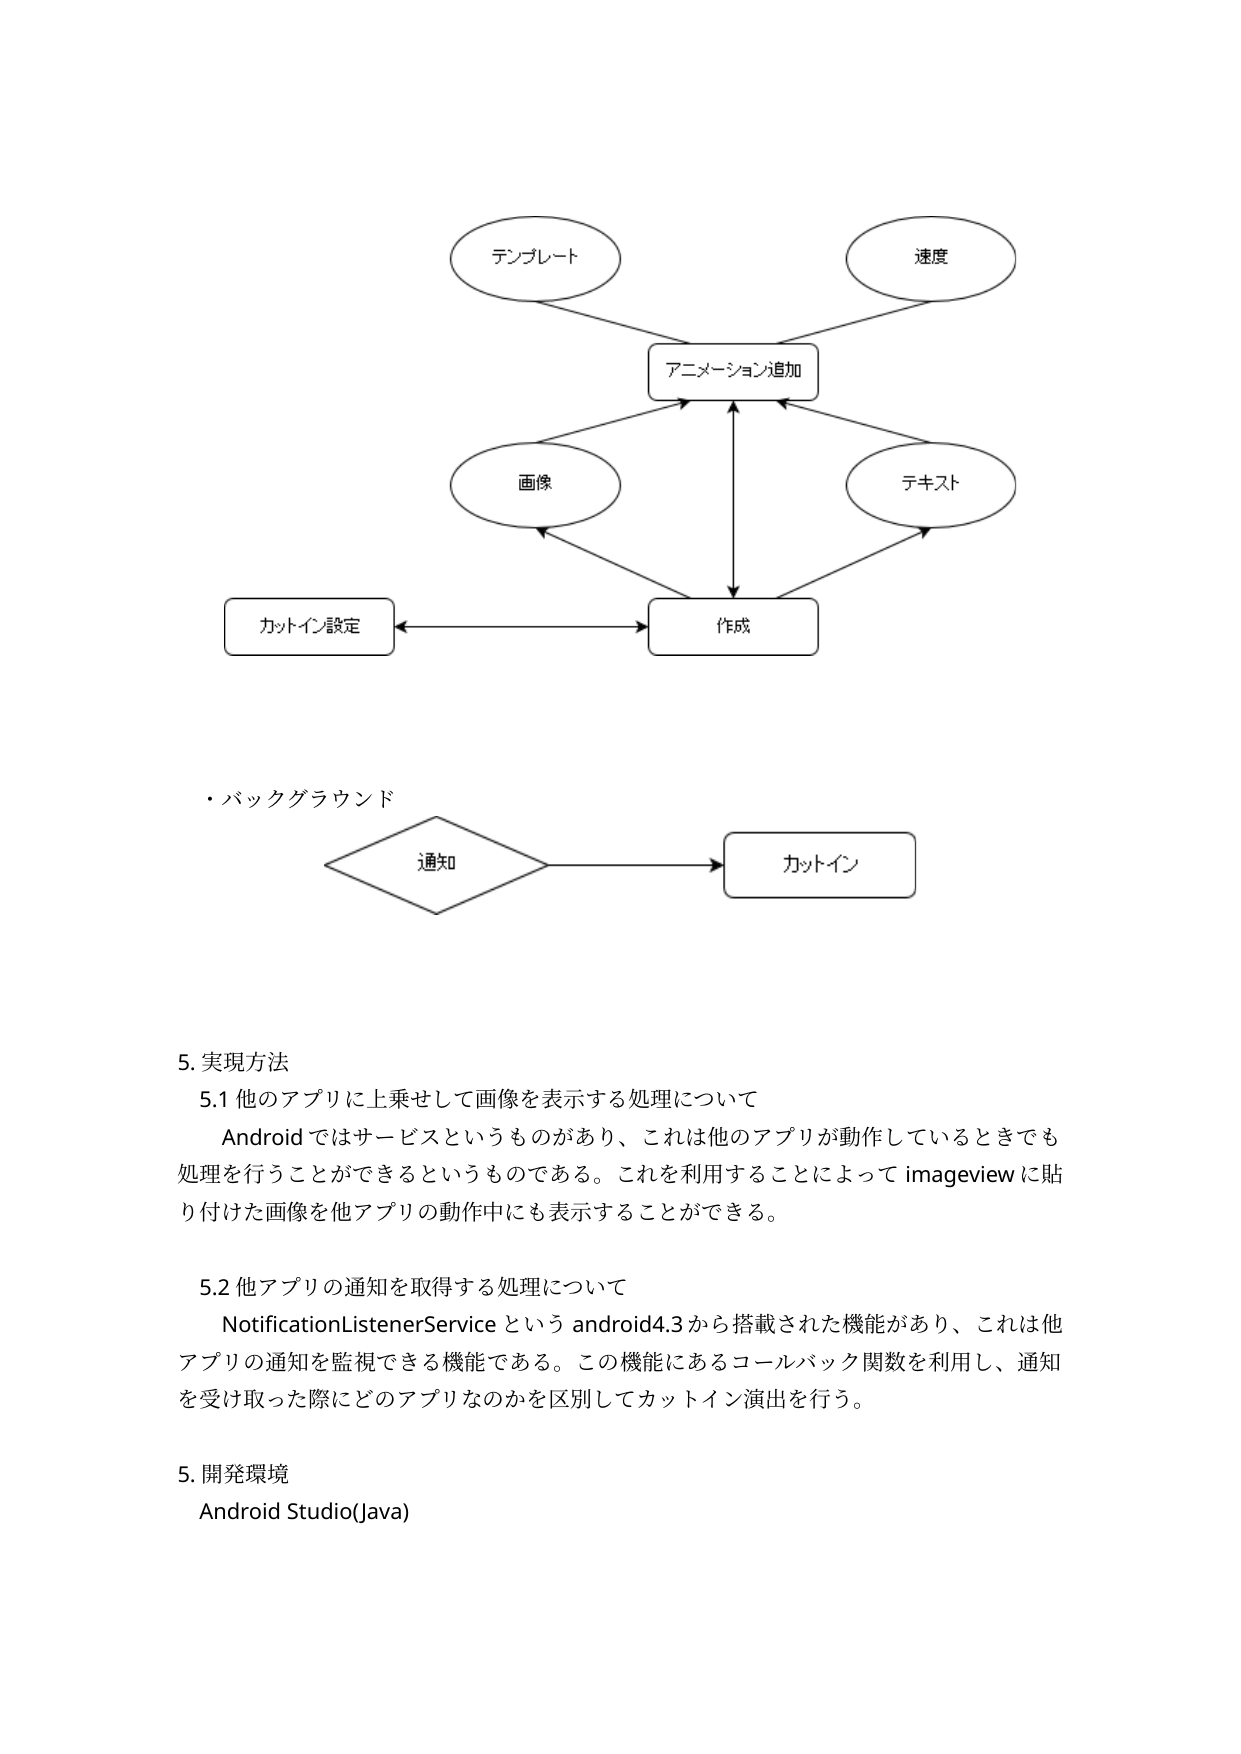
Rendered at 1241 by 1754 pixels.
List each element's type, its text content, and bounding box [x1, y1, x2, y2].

text 5. 開発環境 [177, 1454, 1063, 1492]
text NotificationListenerServiceというandroid4.3から搭載された機能があり、これは他アプリの通知を監視できる機能である。この機能にあるコールバック関数を利用し、通知を受け取った際にどのアプリなのかを区別してカットイン演出を行う。 [177, 1304, 1063, 1417]
text Android Studio(Java) [177, 1492, 1063, 1529]
text Androidではサービスというものがあり、これは他のアプリが動作しているときでも処理を行うことができるというものである。これを利用することによってimageviewに貼り付けた画像を他アプリの動作中にも表示することができる。 [177, 1117, 1063, 1229]
text 5.1 他のアプリに上乗せして画像を表示する処理について [177, 1079, 1063, 1117]
text 5. 実現方法 [177, 1042, 1063, 1079]
text 5.2 他アプリの通知を取得する処理について [177, 1267, 1063, 1304]
picture [324, 816, 917, 915]
picture [224, 216, 1017, 656]
text ・バックグラウンド [177, 779, 1063, 817]
